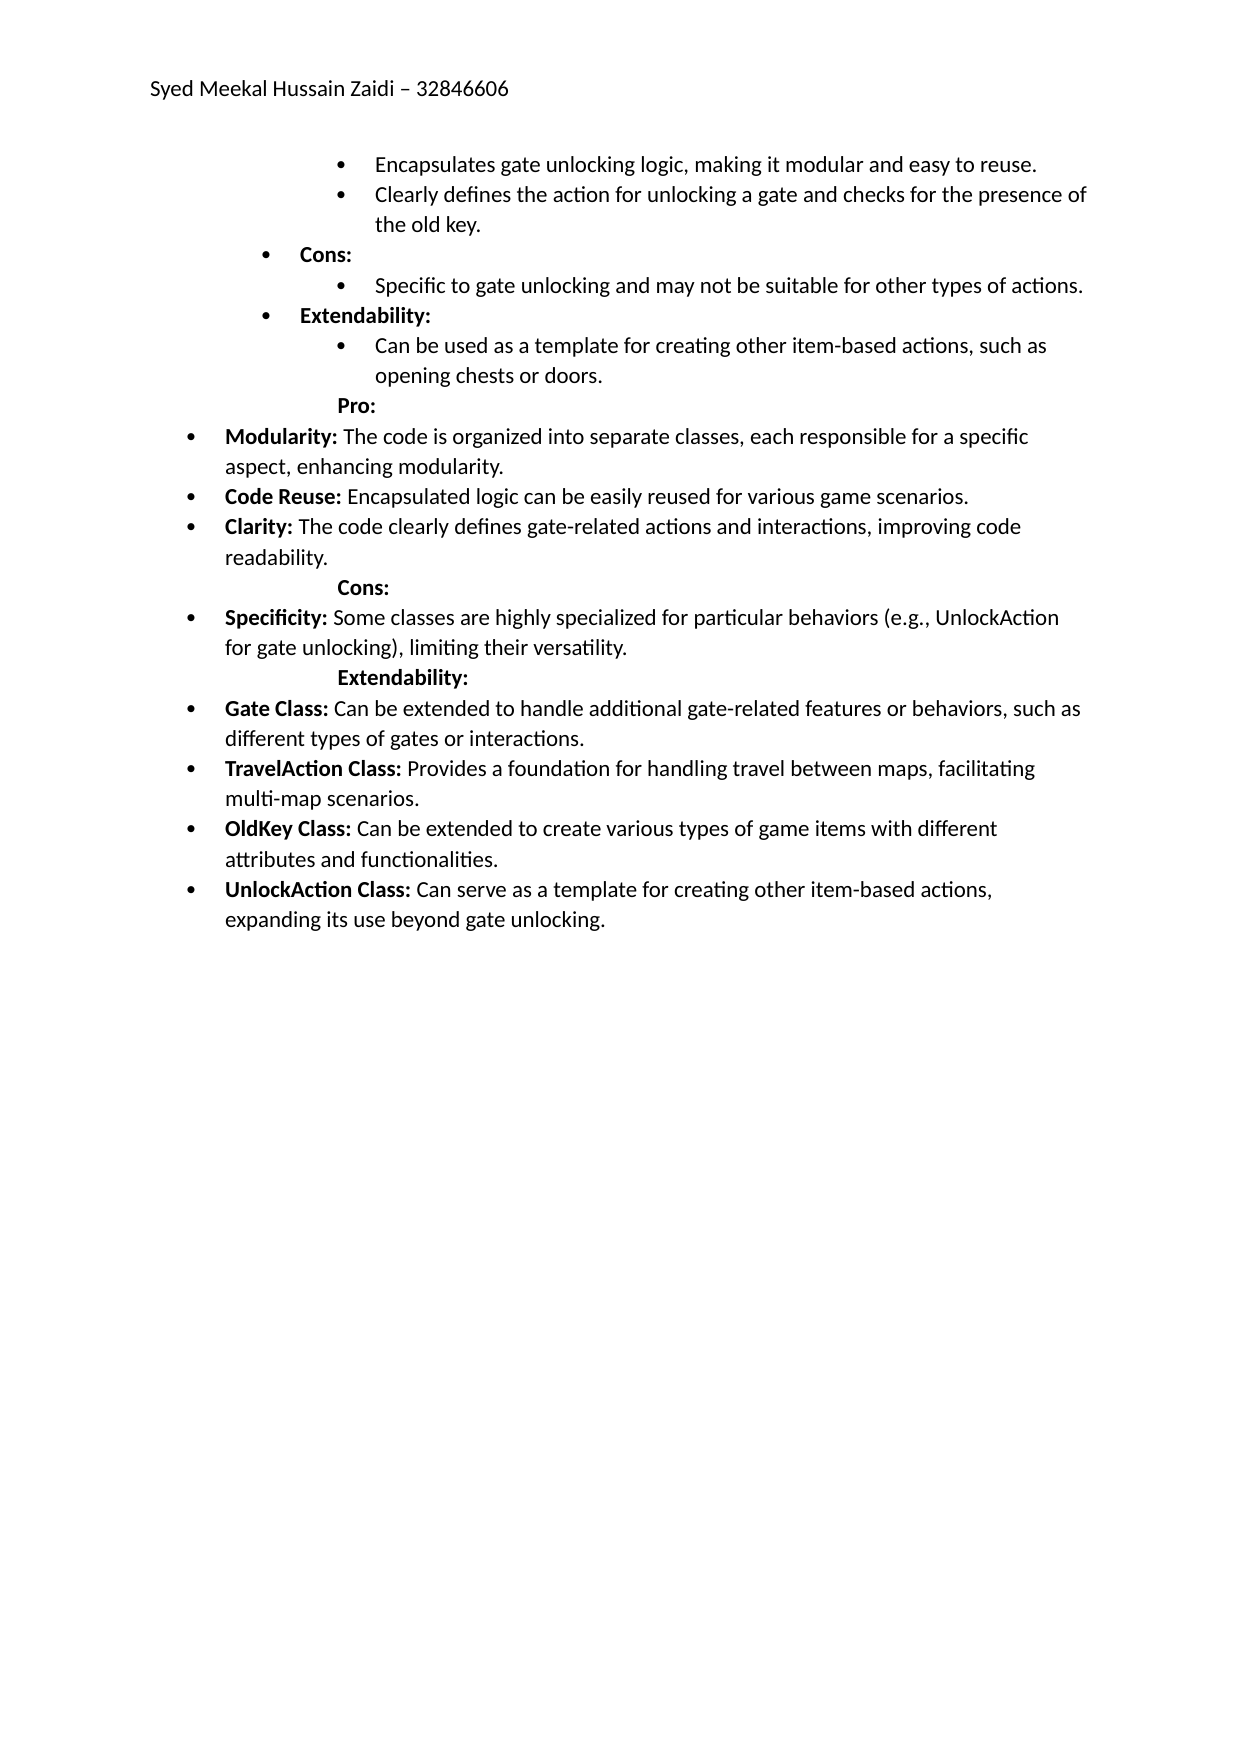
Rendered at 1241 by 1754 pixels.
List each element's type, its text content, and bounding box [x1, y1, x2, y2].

list Clarity: The code clearly defines gate-related actions and interactions, improving code readability. [187, 512, 1090, 571]
list Cons: [262, 241, 1090, 269]
list Cons: [337, 573, 1090, 601]
list Code Reuse: Encapsulated logic can be easily reused for various game scenarios. [187, 482, 1090, 510]
list Gate Class: Can be extended to handle additional gate-related features or behaviors, such as different types of gates or interactions. [187, 694, 1090, 752]
list Encapsulates gate unlocking logic, making it modular and easy to reuse. [337, 150, 1090, 178]
list Extendability: [337, 663, 1090, 692]
list TravelAction Class: Provides a foundation for handling travel between maps, facilitating multi-map scenarios. [187, 754, 1090, 812]
list Clearly defines the action for unlocking a gate and checks for the presence of the old key. [337, 180, 1090, 238]
list Extendability: [262, 301, 1090, 329]
list Pro: [337, 392, 1090, 420]
list OldKey Class: Can be extended to create various types of game items with different attributes and functionalities. [187, 814, 1090, 873]
list Can be used as a template for creating other item-based actions, such as opening chests or doors. [337, 331, 1090, 389]
list Modularity: The code is organized into separate classes, each responsible for a specific aspect, enhancing modularity. [187, 422, 1090, 480]
list Specific to gate unlocking and may not be suitable for other types of actions. [337, 271, 1090, 299]
list UnlockAction Class: Can serve as a template for creating other item-based actions, expanding its use beyond gate unlocking. [187, 875, 1090, 933]
list Specificity: Some classes are highly specialized for particular behaviors (e.g., UnlockAction for gate unlocking), limiting their versatility. [187, 603, 1090, 661]
